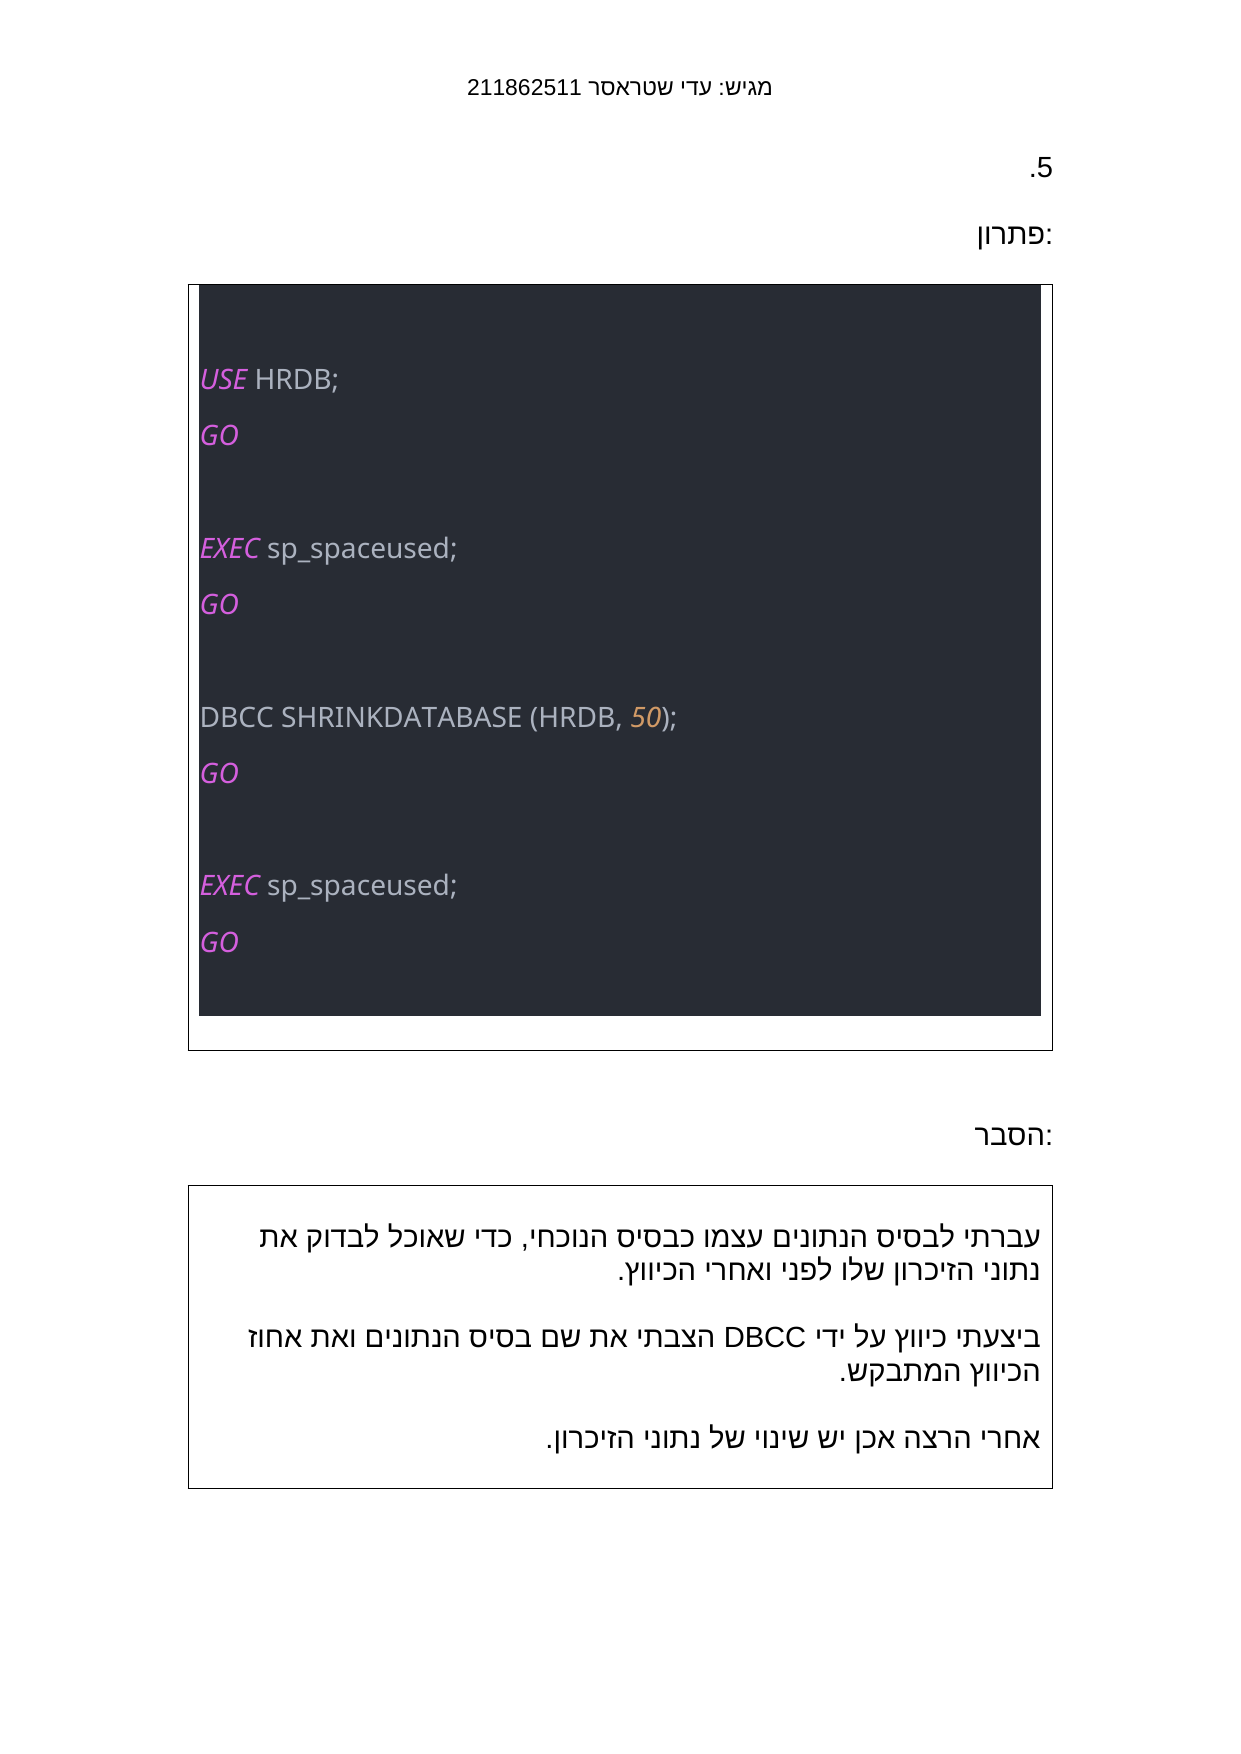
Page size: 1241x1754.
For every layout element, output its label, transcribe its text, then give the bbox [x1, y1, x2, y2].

text הסבר: [187, 1118, 1053, 1152]
text פתרון: [187, 217, 1053, 251]
table_header USE HRDB; GO EXEC sp_spaceused; GO DBCC SHRINKDATABASE (HRDB, 50); GO EXEC sp_spaceused; GO [189, 285, 1052, 1050]
text .5 [187, 150, 1053, 183]
table_header עברתי לבסיס הנתונים עצמו כבסיס הנוכחי, כדי שאוכל לבדוק את נתוני הזיכרון שלו לפני ואחרי הכיווץ. ביצעתי כיווץ על ידי DBCC הצבתי את שם בסיס הנתונים ואת אחוז הכיווץ המתבקש. אחרי הרצה אכן יש שינוי של נתוני הזיכרון. [189, 1186, 1052, 1488]
